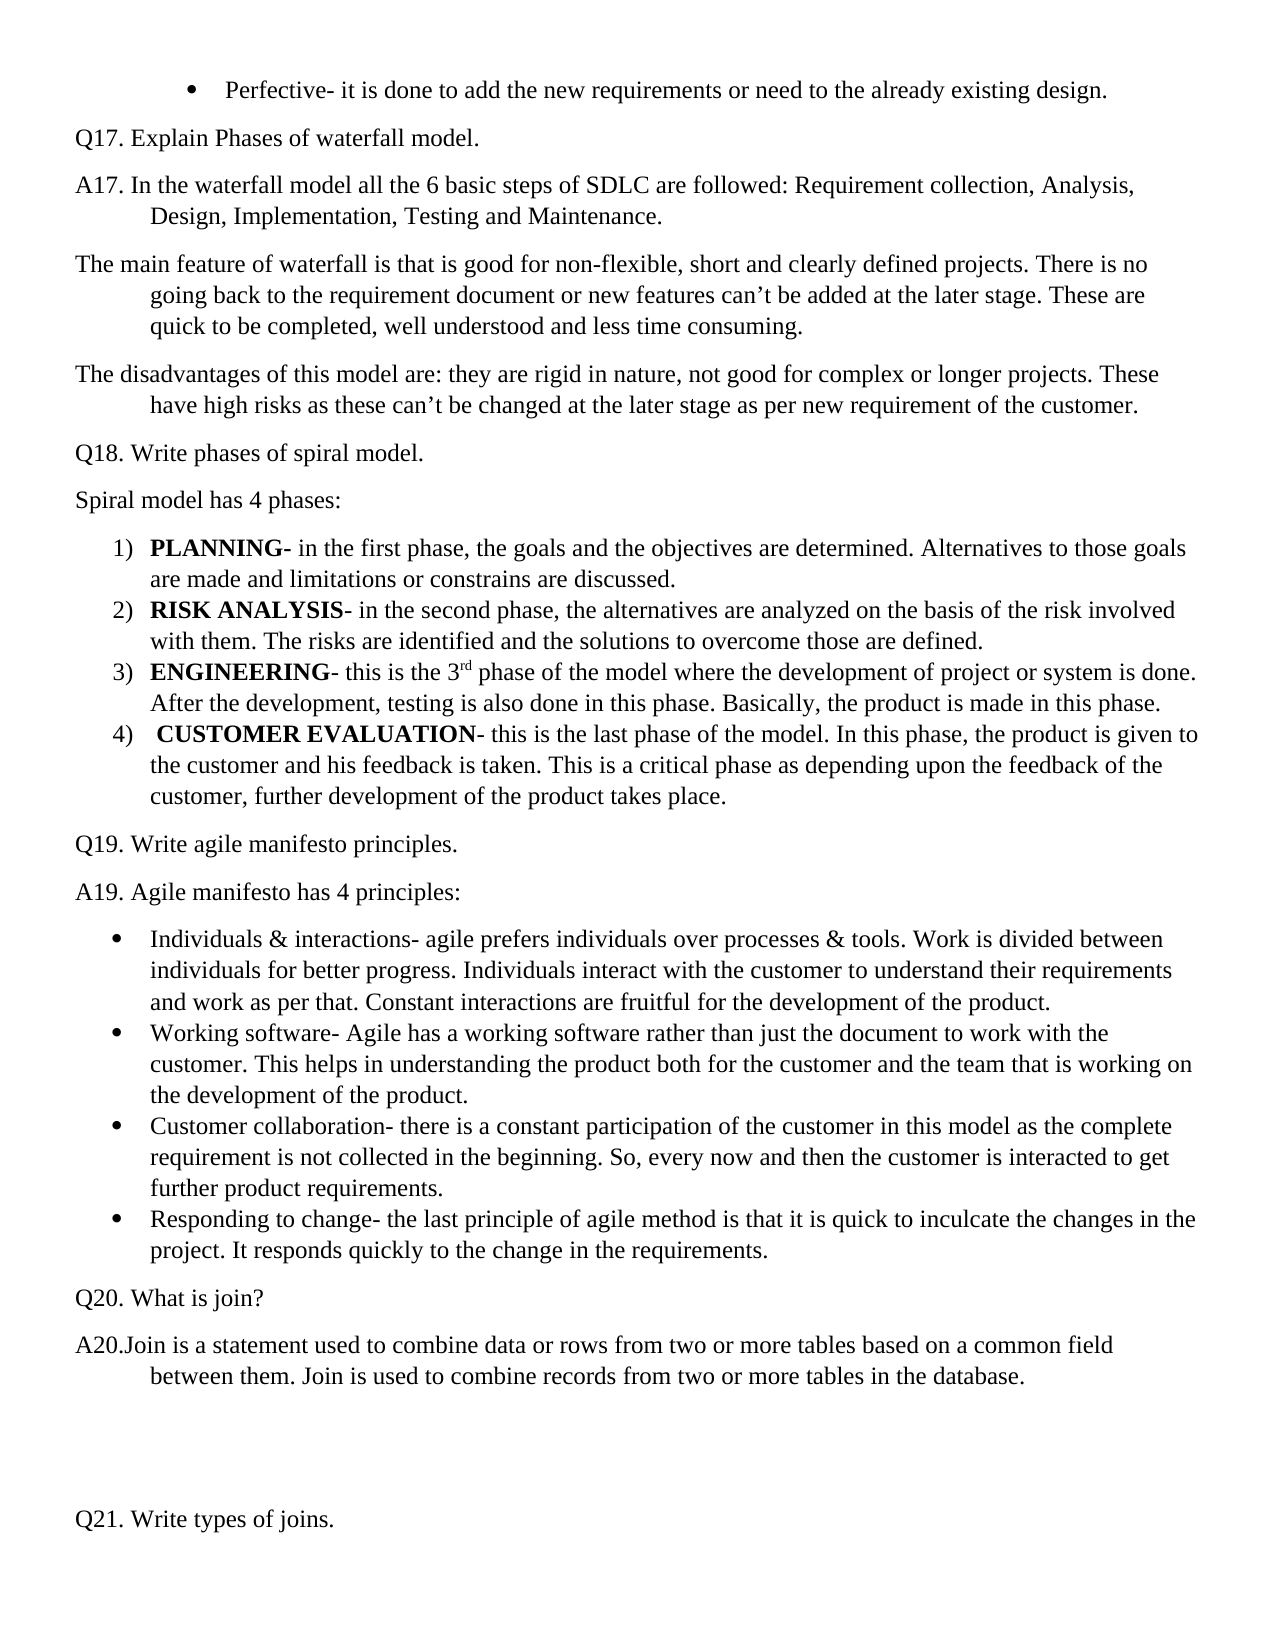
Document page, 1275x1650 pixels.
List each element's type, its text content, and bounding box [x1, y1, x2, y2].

list Responding to change- the last principle of agile method is that it is quick to inculcate the changes in the project. It responds quickly to the change in the requirements. [112, 1204, 1200, 1264]
list Individuals & interactions- agile prefers individuals over processes & tools. Work is divided between individuals for better progress. Individuals interact with the customer to understand their requirements and work as per that. Constant interactions are fruitful for the development of the product. [112, 924, 1200, 1015]
text Q19. Write agile manifesto principles. [75, 829, 1200, 858]
text Q20. What is join? [75, 1283, 1200, 1311]
text Q18. Write phases of spiral model. [75, 438, 1200, 466]
text Q17. Explain Phases of waterfall model. [75, 123, 1200, 151]
text A17. In the waterfall model all the 6 basic steps of SDLC are followed: Requirement collection, Analysis, Design, Implementation, Testing and Maintenance. [75, 170, 1200, 230]
list Customer collaboration- there is a constant participation of the customer in this model as the complete requirement is not collected in the beginning. So, every now and then the customer is interacted to get further product requirements. [112, 1111, 1200, 1202]
text A20.Join is a statement used to combine data or rows from two or more tables based on a common field between them. Join is used to combine records from two or more tables in the database. [75, 1330, 1200, 1390]
list CUSTOMER EVALUATION- this is the last phase of the model. In this phase, the product is given to the customer and his feedback is taken. This is a critical phase as depending upon the feedback of the customer, further development of the product takes place. [112, 719, 1200, 810]
text Q21. Write types of joins. [75, 1504, 1200, 1533]
list PLANNING- in the first phase, the goals and the objectives are determined. Alternatives to those goals are made and limitations or constrains are discussed. [112, 533, 1200, 593]
text A19. Agile manifesto has 4 principles: [75, 877, 1200, 906]
text The disadvantages of this model are: they are rigid in nature, not good for complex or longer projects. These have high risks as these can’t be changed at the later stage as per new requirement of the customer. [75, 359, 1200, 419]
list Working software- Agile has a working software rather than just the document to work with the customer. This helps in understanding the product both for the customer and the team that is working on the development of the product. [112, 1018, 1200, 1108]
text The main feature of waterfall is that is good for non-flexible, short and clearly defined projects. There is no going back to the requirement document or new features can’t be added at the later stage. These are quick to be completed, well understood and less time consuming. [75, 249, 1200, 340]
list ENGINEERING- this is the 3rd phase of the model where the development of project or system is done. After the development, testing is also done in this phase. Basically, the product is made in this phase. [112, 657, 1200, 717]
text Spiral model has 4 phases: [75, 485, 1200, 514]
list RISK ANALYSIS- in the second phase, the alternatives are analyzed on the basis of the risk involved with them. The risks are identified and the solutions to overcome those are defined. [112, 595, 1200, 655]
list Perfective- it is done to add the new requirements or need to the already existing design. [187, 75, 1200, 104]
